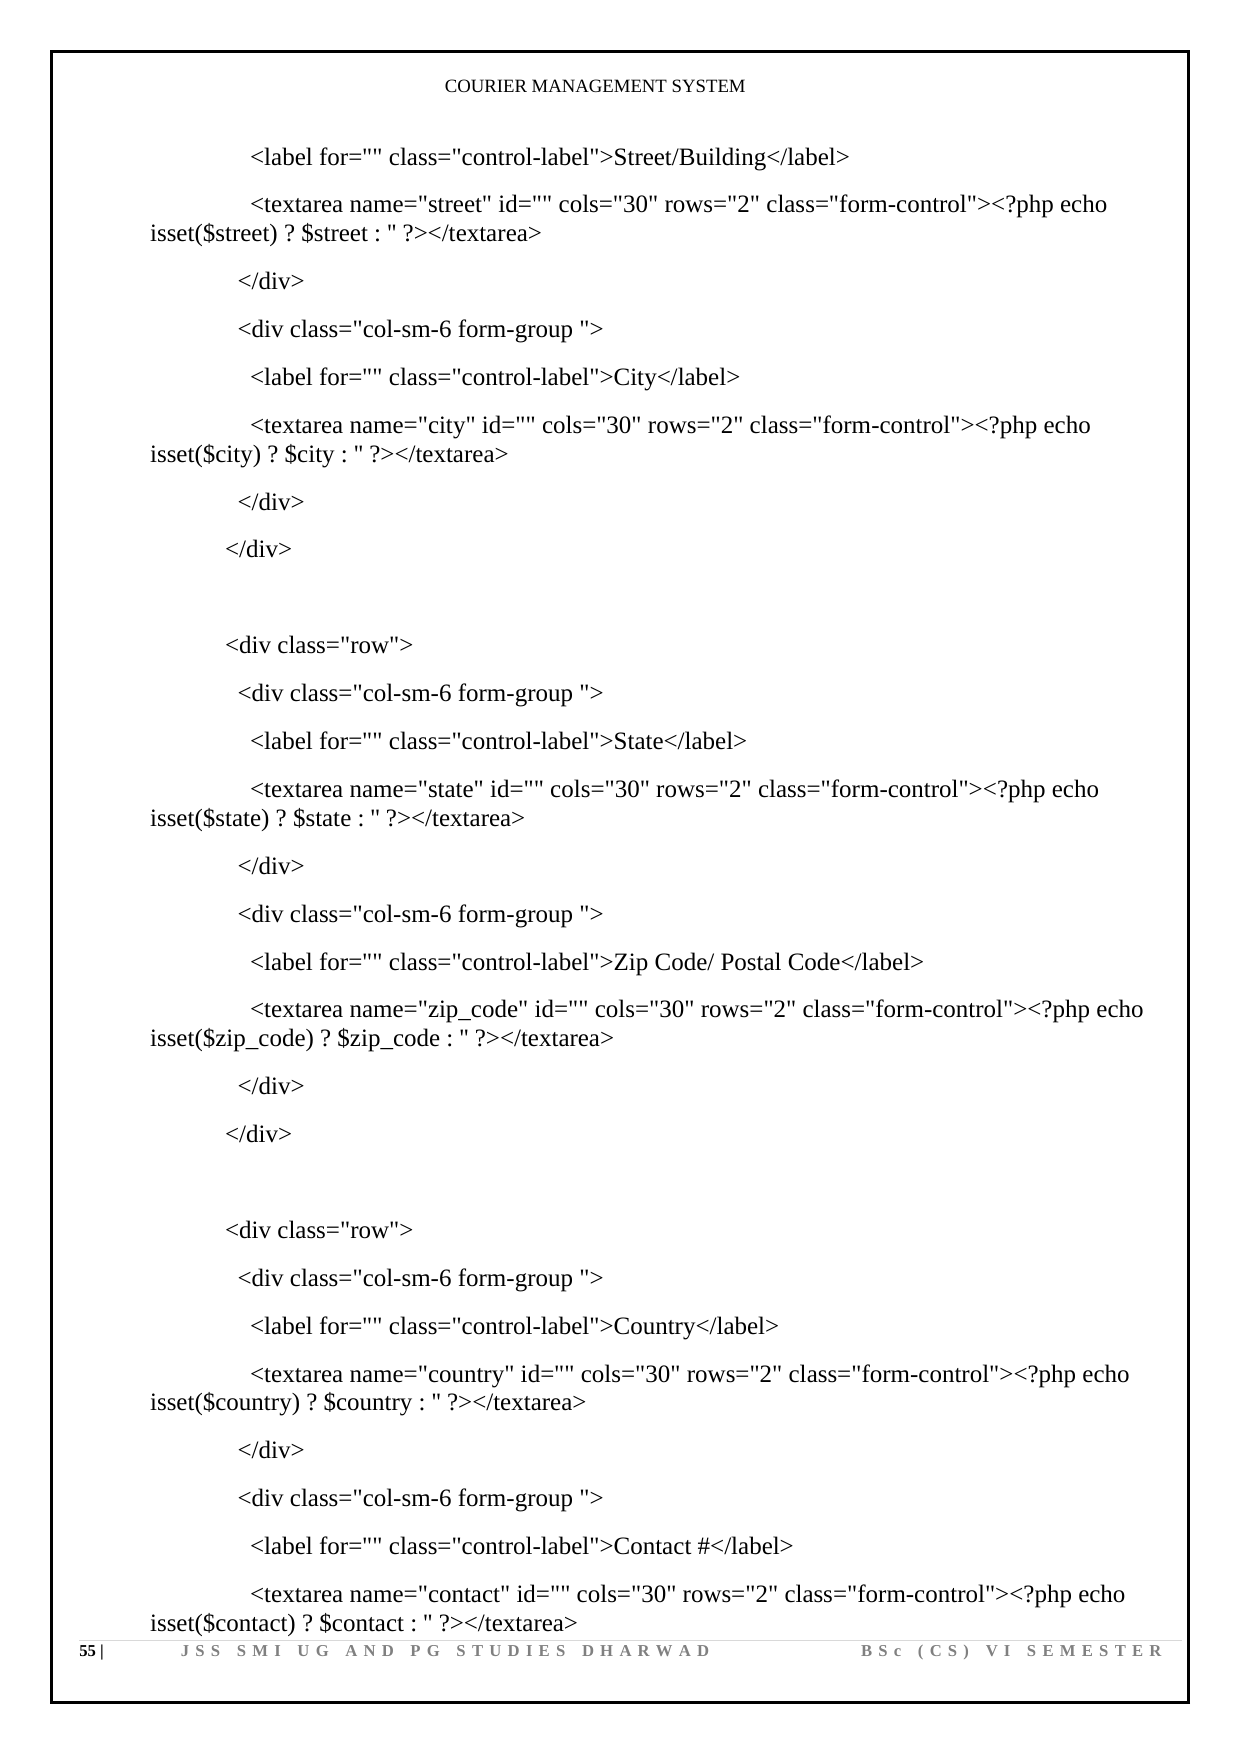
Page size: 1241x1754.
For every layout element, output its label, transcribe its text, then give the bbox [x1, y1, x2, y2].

subtitle <label for="" class="control-label">Country</label> [150, 1311, 1182, 1339]
subtitle <textarea name="contact" id="" cols="30" rows="2" class="form-control"><?php echo isset($contact) ? $contact : '' ?></textarea> [150, 1579, 1182, 1637]
subtitle <div class="col-sm-6 form-group "> [150, 899, 1182, 927]
subtitle </div> [150, 1119, 1182, 1148]
subtitle </div> [150, 851, 1182, 879]
subtitle <div class="col-sm-6 form-group "> [150, 678, 1182, 707]
subtitle </div> [150, 266, 1182, 295]
subtitle </div> [150, 534, 1182, 563]
subtitle <label for="" class="control-label">Street/Building</label> [150, 142, 1182, 170]
subtitle </div> [150, 1435, 1182, 1464]
subtitle <div class="col-sm-6 form-group "> [150, 314, 1182, 343]
subtitle </div> [150, 487, 1182, 515]
subtitle <textarea name="city" id="" cols="30" rows="2" class="form-control"><?php echo isset($city) ? $city : '' ?></textarea> [150, 410, 1182, 467]
subtitle <div class="row"> [150, 1215, 1182, 1244]
subtitle <label for="" class="control-label">State</label> [150, 726, 1182, 755]
subtitle <div class="col-sm-6 form-group "> [150, 1483, 1182, 1512]
subtitle <div class="col-sm-6 form-group "> [150, 1263, 1182, 1292]
subtitle <label for="" class="control-label">Contact #</label> [150, 1531, 1182, 1560]
subtitle <label for="" class="control-label">City</label> [150, 362, 1182, 391]
subtitle <textarea name="state" id="" cols="30" rows="2" class="form-control"><?php echo isset($state) ? $state : '' ?></textarea> [150, 774, 1182, 832]
subtitle <textarea name="zip_code" id="" cols="30" rows="2" class="form-control"><?php echo isset($zip_code) ? $zip_code : '' ?></textarea> [150, 994, 1182, 1052]
subtitle <label for="" class="control-label">Zip Code/ Postal Code</label> [150, 947, 1182, 975]
subtitle </div> [150, 1071, 1182, 1100]
subtitle <div class="row"> [150, 630, 1182, 659]
subtitle <textarea name="country" id="" cols="30" rows="2" class="form-control"><?php echo isset($country) ? $country : '' ?></textarea> [150, 1359, 1182, 1416]
subtitle <textarea name="street" id="" cols="30" rows="2" class="form-control"><?php echo isset($street) ? $street : '' ?></textarea> [150, 189, 1182, 247]
